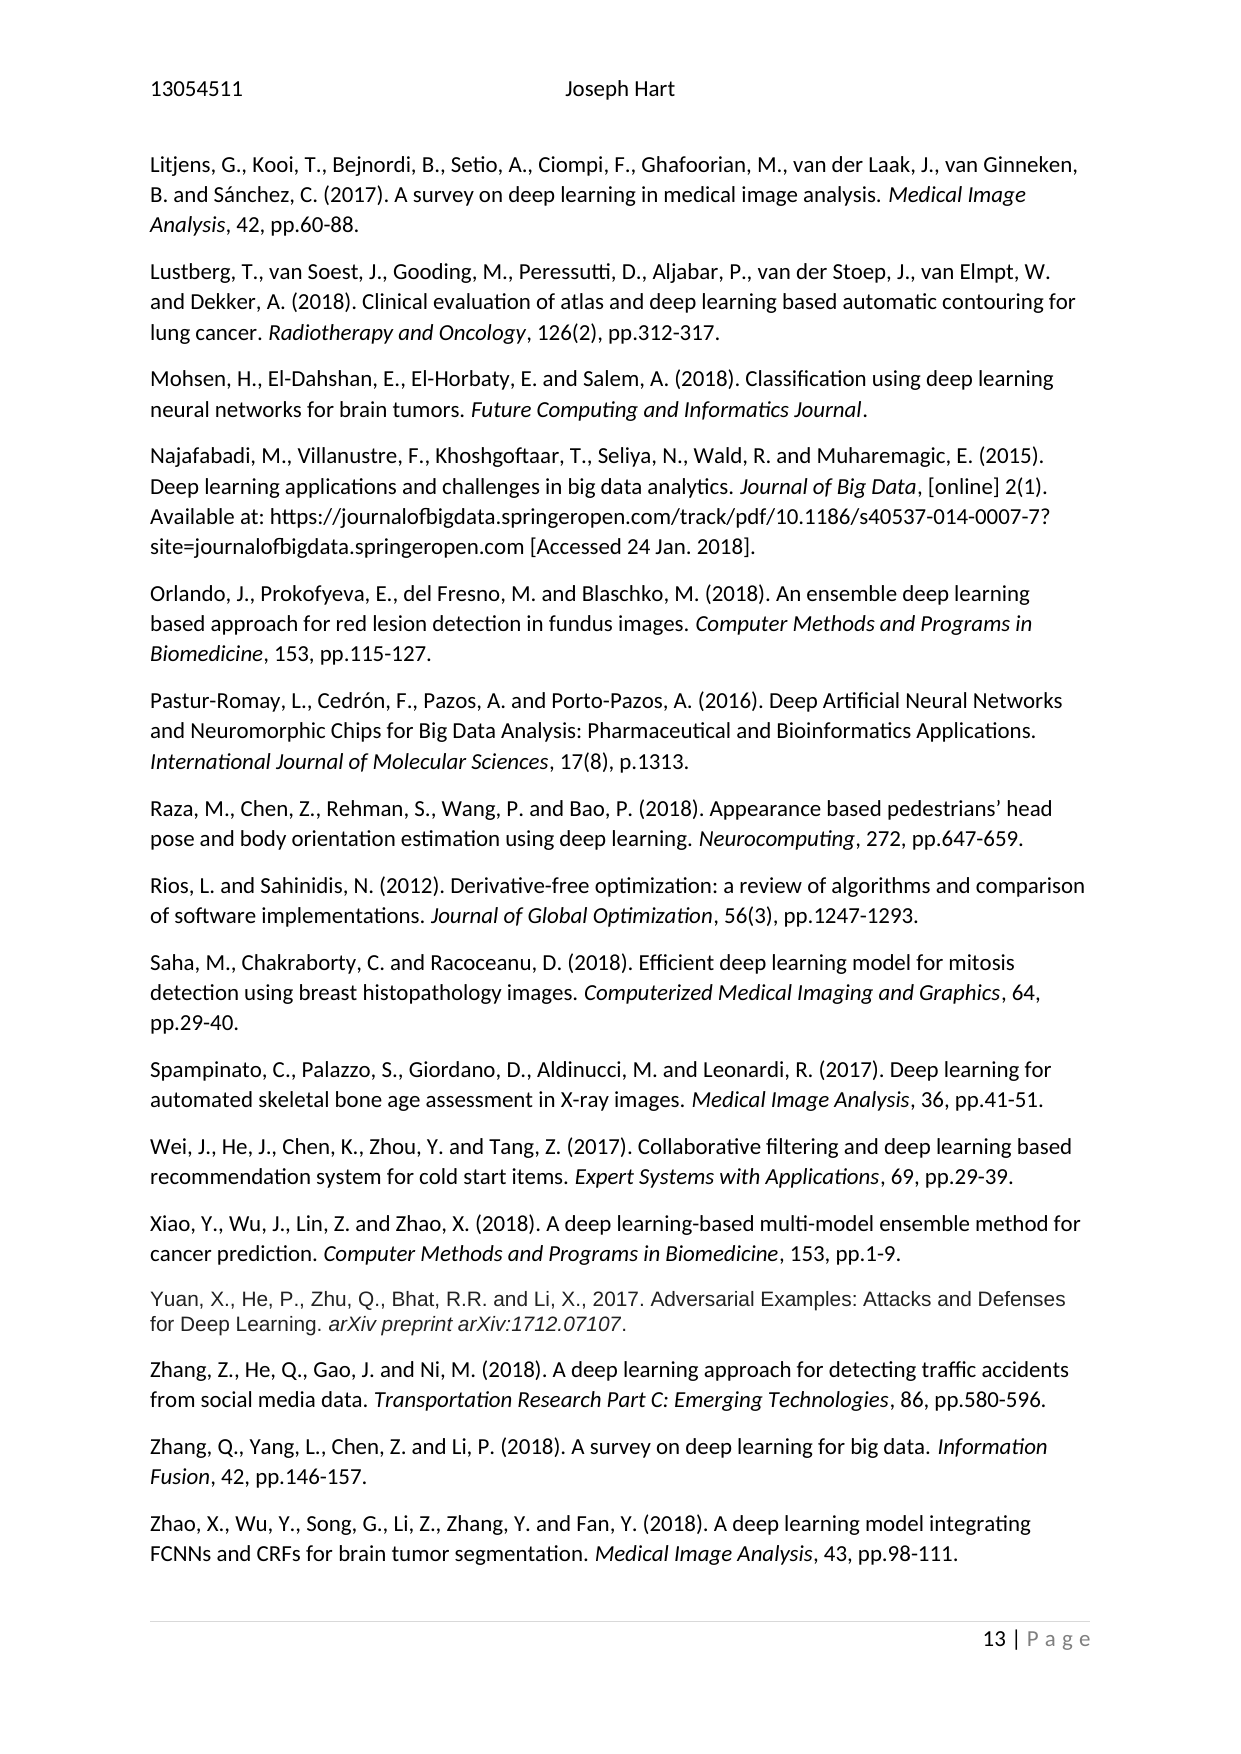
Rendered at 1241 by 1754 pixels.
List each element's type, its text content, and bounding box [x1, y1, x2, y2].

text Zhang, Z., He, Q., Gao, J. and Ni, M. (2018). A deep learning approach for detecting traffic accidents from social media data. Transportation Research Part C: Emerging Technologies, 86, pp.580-596. [150, 1355, 1090, 1413]
text Najafabadi, M., Villanustre, F., Khoshgoftaar, T., Seliya, N., Wald, R. and Muharemagic, E. (2015). Deep learning applications and challenges in big data analytics. Journal of Big Data, [online] 2(1). Available at: https://journalofbigdata.springeropen.com/track/pdf/10.1186/s40537-014-0007-7?site=journalofbigdata.springeropen.com [Accessed 24 Jan. 2018]. [150, 442, 1090, 560]
text Yuan, X., He, P., Zhu, Q., Bhat, R.R. and Li, X., 2017. Adversarial Examples: Attacks and Defenses for Deep Learning. arXiv preprint arXiv:1712.07107. [150, 1286, 1090, 1336]
text Rios, L. and Sahinidis, N. (2012). Derivative-free optimization: a review of algorithms and comparison of software implementations. Journal of Global Optimization, 56(3), pp.1247-1293. [150, 871, 1090, 929]
text Orlando, J., Prokofyeva, E., del Fresno, M. and Blaschko, M. (2018). An ensemble deep learning based approach for red lesion detection in fundus images. Computer Methods and Programs in Biomedicine, 153, pp.115-127. [150, 579, 1090, 668]
text Xiao, Y., Wu, J., Lin, Z. and Zhao, X. (2018). A deep learning-based multi-model ensemble method for cancer prediction. Computer Methods and Programs in Biomedicine, 153, pp.1-9. [150, 1209, 1090, 1268]
text Litjens, G., Kooi, T., Bejnordi, B., Setio, A., Ciompi, F., Ghafoorian, M., van der Laak, J., van Ginneken, B. and Sánchez, C. (2017). A survey on deep learning in medical image analysis. Medical Image Analysis, 42, pp.60-88. [150, 150, 1090, 238]
text Wei, J., He, J., Chen, K., Zhou, Y. and Tang, Z. (2017). Collaborative filtering and deep learning based recommendation system for cold start items. Expert Systems with Applications, 69, pp.29-39. [150, 1132, 1090, 1191]
text Mohsen, H., El-Dahshan, E., El-Horbaty, E. and Salem, A. (2018). Classification using deep learning neural networks for brain tumors. Future Computing and Informatics Journal. [150, 364, 1090, 423]
text Saha, M., Chakraborty, C. and Racoceanu, D. (2018). Efficient deep learning model for mitosis detection using breast histopathology images. Computerized Medical Imaging and Graphics, 64, pp.29-40. [150, 948, 1090, 1036]
text Raza, M., Chen, Z., Rehman, S., Wang, P. and Bao, P. (2018). Appearance based pedestrians’ head pose and body orientation estimation using deep learning. Neurocomputing, 272, pp.647-659. [150, 794, 1090, 852]
text Zhao, X., Wu, Y., Song, G., Li, Z., Zhang, Y. and Fan, Y. (2018). A deep learning model integrating FCNNs and CRFs for brain tumor segmentation. Medical Image Analysis, 43, pp.98-111. [150, 1509, 1090, 1567]
text Lustberg, T., van Soest, J., Gooding, M., Peressutti, D., Aljabar, P., van der Stoep, J., van Elmpt, W. and Dekker, A. (2018). Clinical evaluation of atlas and deep learning based automatic contouring for lung cancer. Radiotherapy and Oncology, 126(2), pp.312-317. [150, 257, 1090, 346]
text Pastur-Romay, L., Cedrón, F., Pazos, A. and Porto-Pazos, A. (2016). Deep Artificial Neural Networks and Neuromorphic Chips for Big Data Analysis: Pharmaceutical and Bioinformatics Applications. International Journal of Molecular Sciences, 17(8), p.1313. [150, 686, 1090, 775]
text Zhang, Q., Yang, L., Chen, Z. and Li, P. (2018). A survey on deep learning for big data. Information Fusion, 42, pp.146-157. [150, 1432, 1090, 1490]
text Spampinato, C., Palazzo, S., Giordano, D., Aldinucci, M. and Leonardi, R. (2017). Deep learning for automated skeletal bone age assessment in X-ray images. Medical Image Analysis, 36, pp.41-51. [150, 1055, 1090, 1113]
